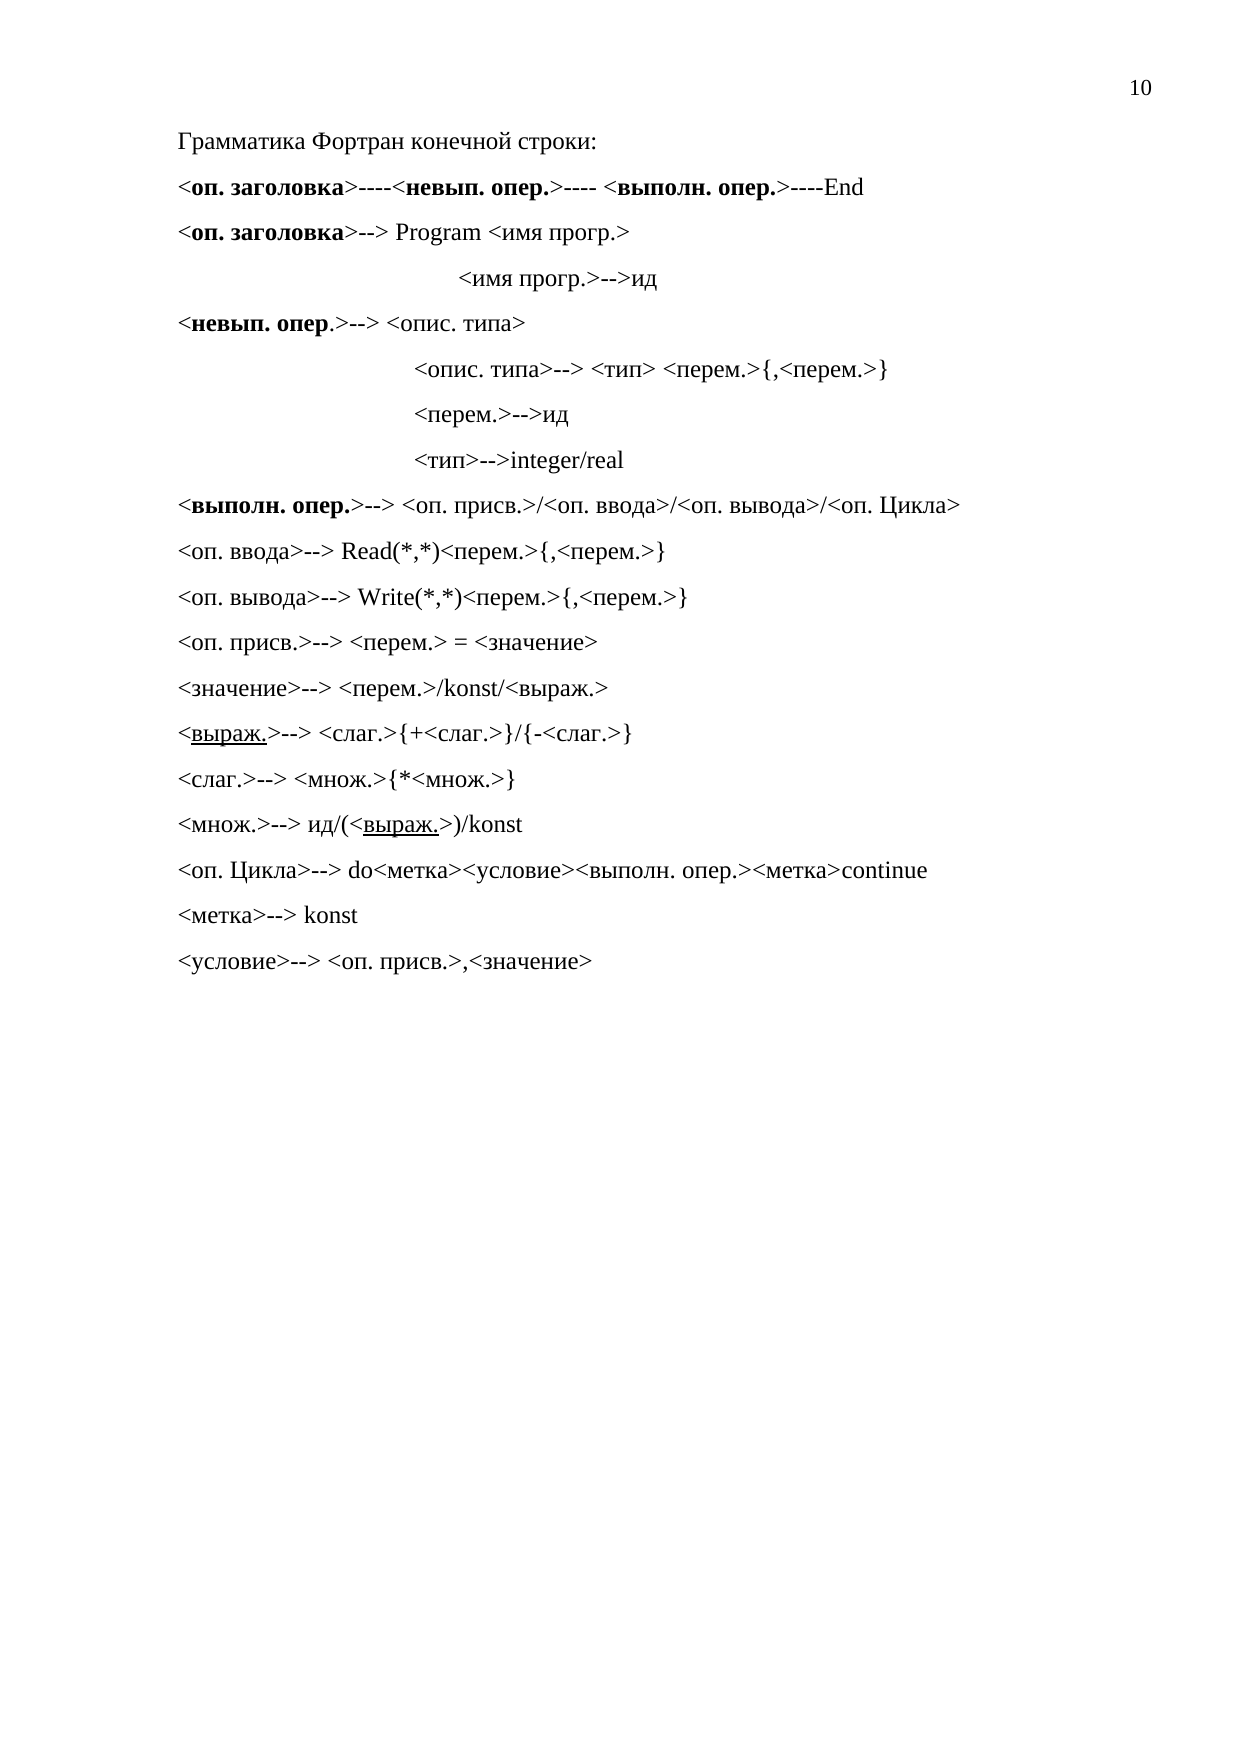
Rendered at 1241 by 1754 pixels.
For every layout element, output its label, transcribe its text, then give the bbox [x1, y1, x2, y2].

text <слаг.>--> <множ.>{*<множ.>} [177, 764, 1152, 792]
text <оп. вывода>--> Write(*,*)<перем.>{,<перем.>} [177, 582, 1152, 610]
text Грамматика Фортран конечной строки: [177, 126, 1152, 155]
text <оп. Цикла>--> do<метка><условие><выполн. опер.><метка>continue [177, 855, 1152, 883]
text <тип>-->integer/real [177, 445, 1152, 474]
text <множ.>--> ид/(<выраж.>)/konst [177, 809, 1152, 838]
text <оп. заголовка>--> Program <имя прогр.> [177, 217, 1152, 246]
text <условие>--> <оп. присв.>,<значение> [177, 946, 1152, 974]
text <опис. типа>--> <тип> <перем.>{,<перем.>} [177, 354, 1152, 383]
text <выполн. опер.>--> <оп. присв.>/<оп. ввода>/<оп. вывода>/<оп. Цикла> [177, 491, 1152, 519]
text <оп. заголовка>----<невып. опер.>---- <выполн. опер.>----End [177, 172, 1152, 201]
text <метка>--> konst [177, 900, 1152, 929]
text <имя прогр.>-->ид [458, 263, 1152, 292]
text <невып. опер.>--> <опис. типа> [177, 308, 1152, 337]
text <оп. ввода>--> Read(*,*)<перем.>{,<перем.>} [177, 536, 1152, 565]
text <выраж.>--> <слаг.>{+<слаг.>}/{-<слаг.>} [177, 718, 1152, 747]
text <перем.>-->ид [177, 399, 1152, 428]
text <оп. присв.>--> <перем.> = <значение> [177, 627, 1152, 656]
text <значение>--> <перем.>/konst/<выраж.> [177, 673, 1152, 701]
